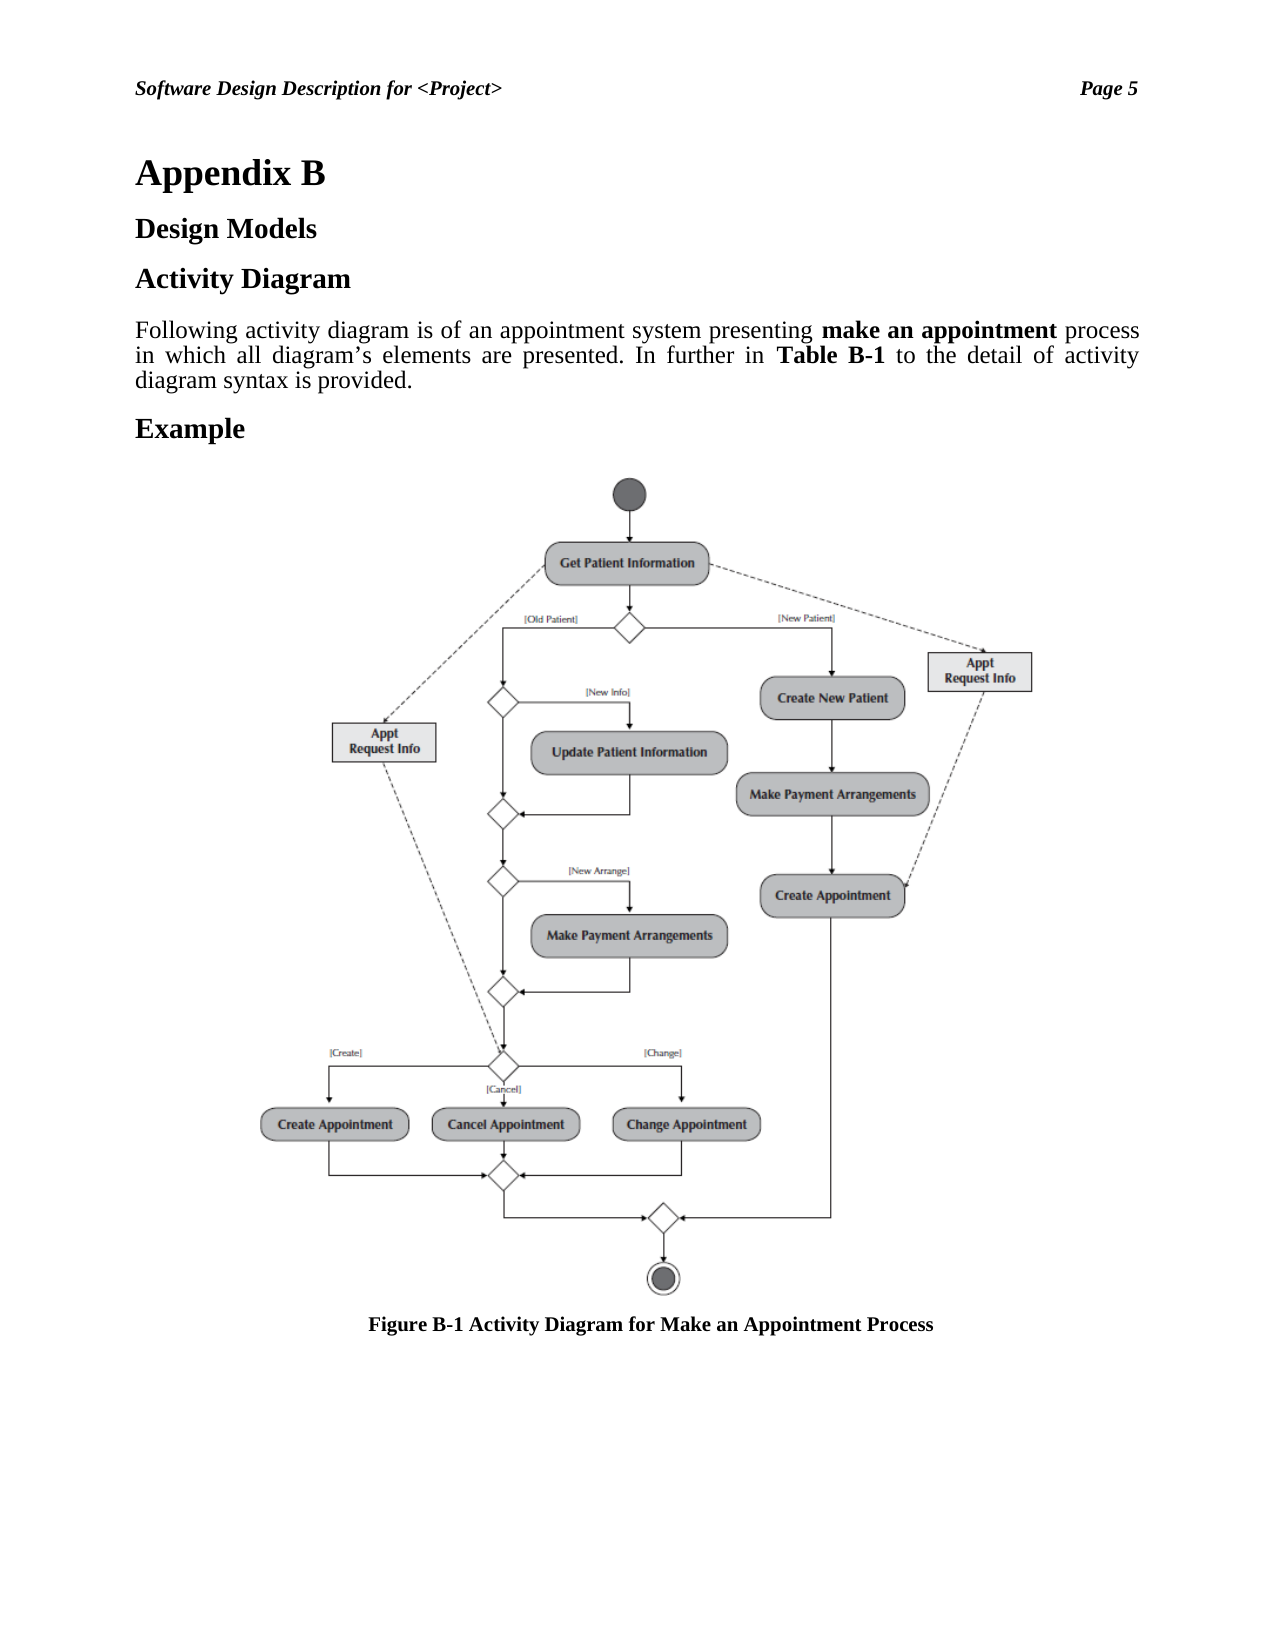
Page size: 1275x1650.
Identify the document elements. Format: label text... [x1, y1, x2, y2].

text Following activity diagram is of an appointment system presenting make an appointment process in which all diagram’s elements are presented. In further in Table B-1 to the detail of activity diagram syntax is provided. [135, 318, 1140, 393]
text Example [135, 418, 1140, 443]
picture [245, 464, 1057, 1303]
text Activity Diagram [135, 268, 1140, 293]
text Design Models [135, 218, 1140, 243]
subtitle Appendix B [135, 150, 1140, 193]
